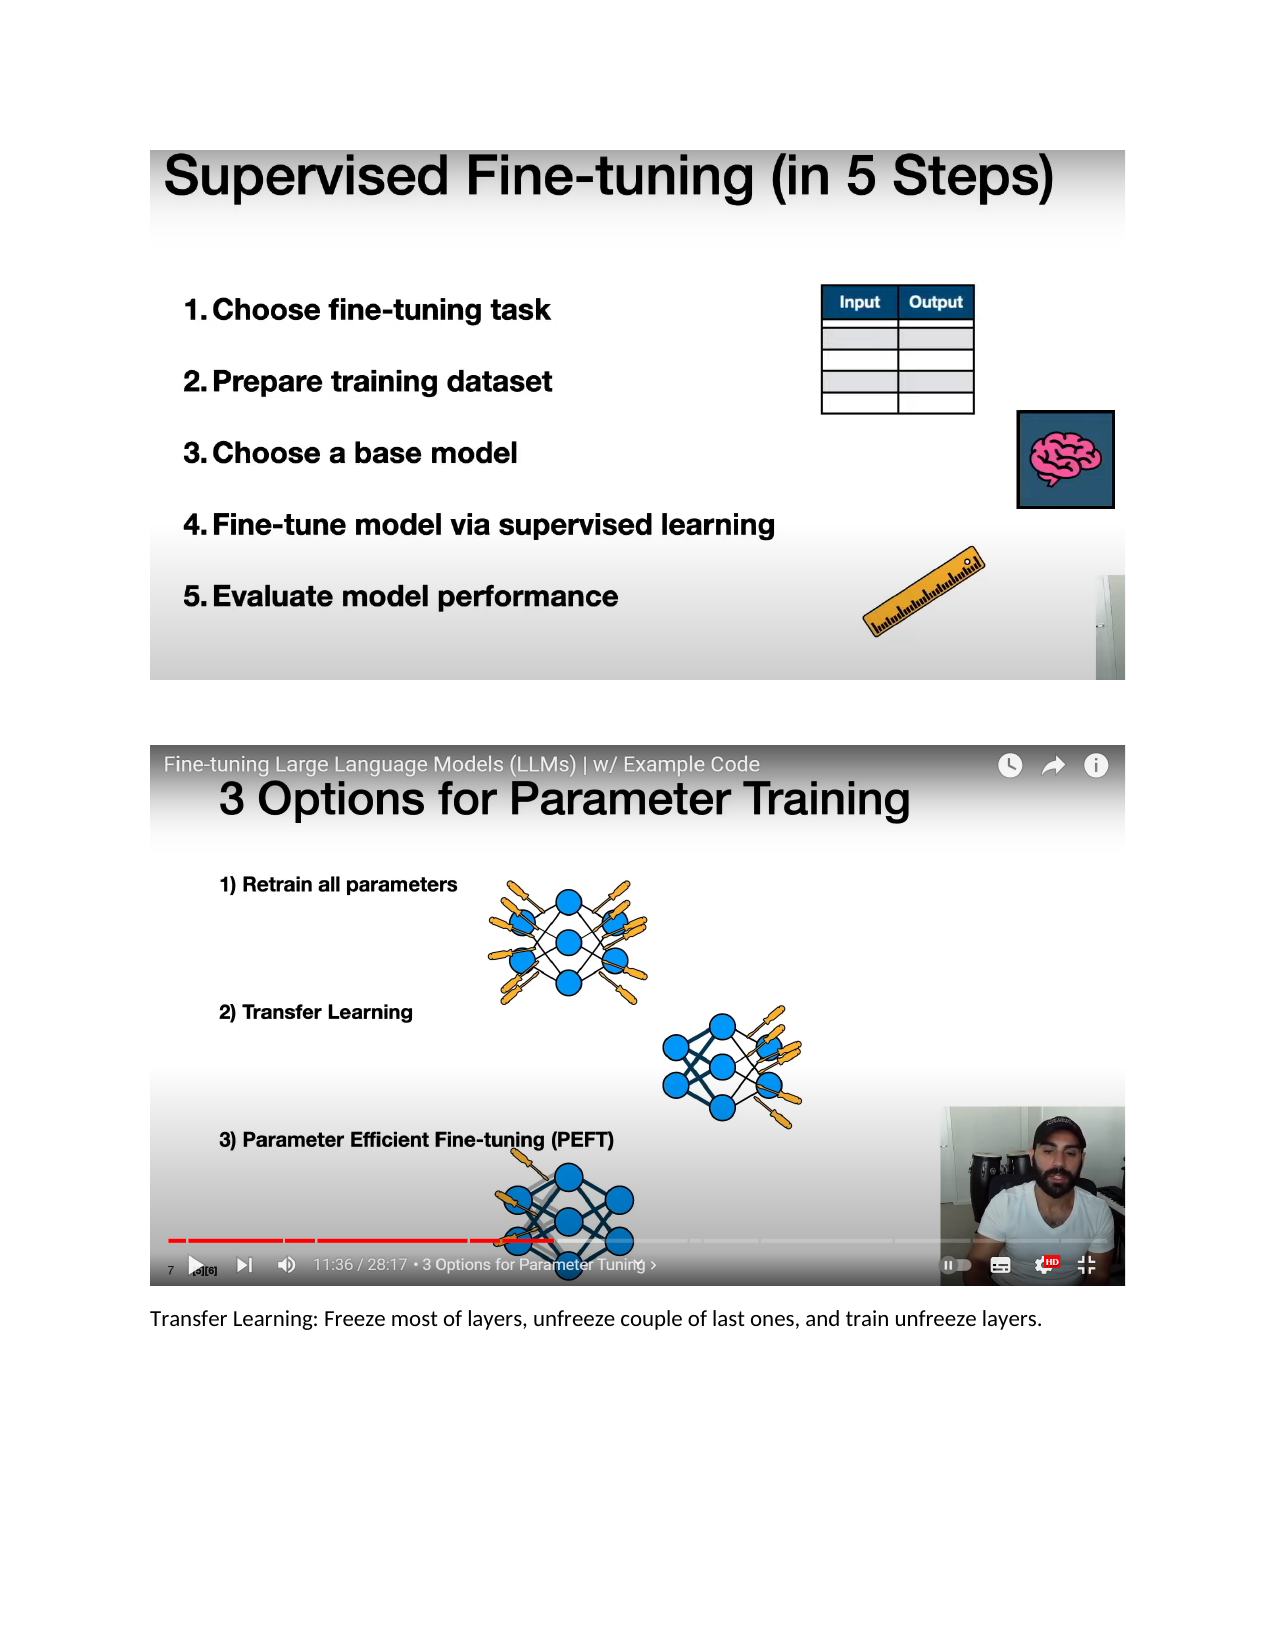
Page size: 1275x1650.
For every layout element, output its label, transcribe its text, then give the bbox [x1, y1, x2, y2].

picture [150, 150, 1125, 680]
text Transfer Learning: Freeze most of layers, unfreeze couple of last ones, and train unfreeze layers. [150, 1304, 1125, 1332]
picture [150, 745, 1125, 1286]
